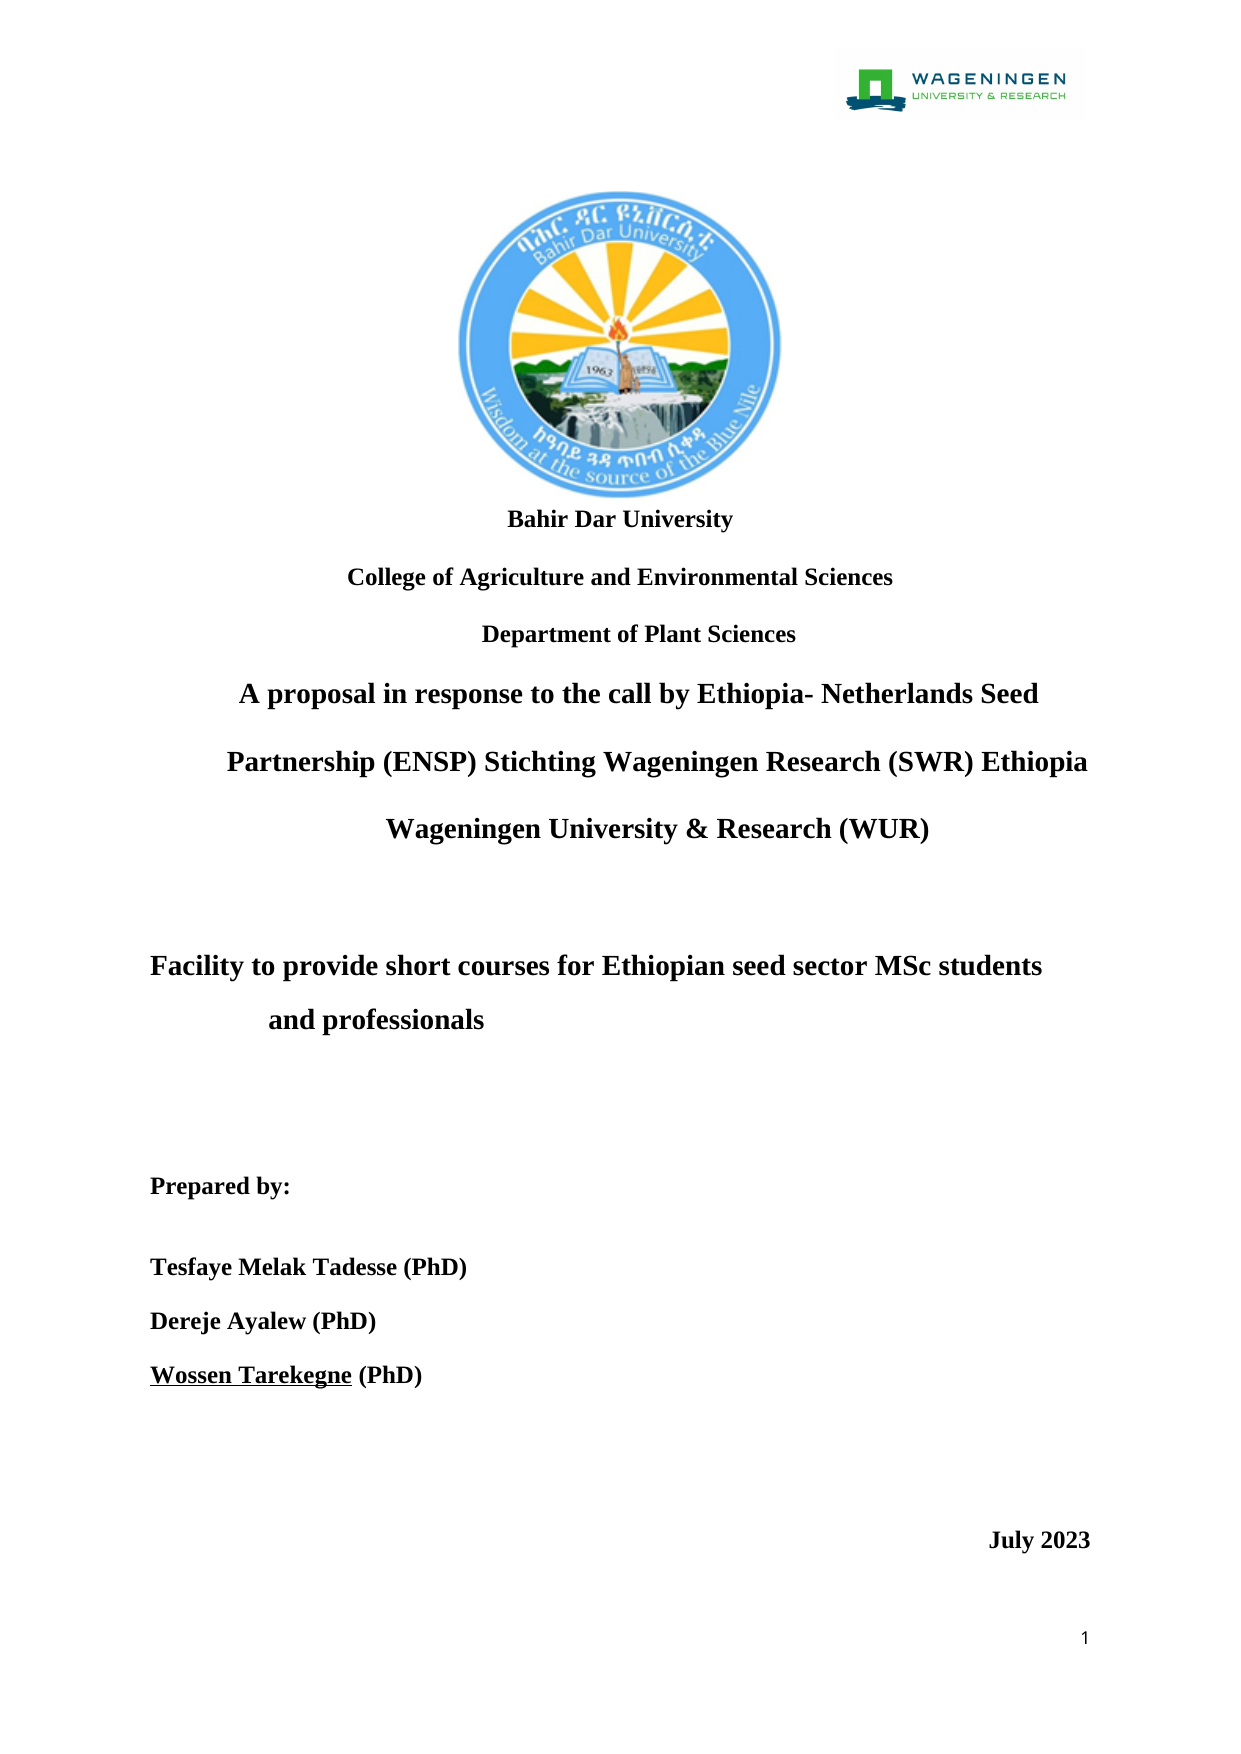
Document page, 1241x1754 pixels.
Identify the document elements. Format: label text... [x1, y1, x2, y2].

picture [457, 191, 783, 501]
text Prepared by: [150, 1171, 1090, 1199]
text Dereje Ayalew (PhD) [150, 1306, 1090, 1335]
text Department of Plant Sciences [187, 619, 1090, 648]
subtitle Facility to provide short courses for Ethiopian seed sector MSc students and professionals [150, 932, 1090, 1040]
text Bahir Dar University [150, 504, 1090, 533]
text College of Agriculture and Environmental Sciences [150, 562, 1090, 590]
picture [833, 48, 1087, 121]
text A proposal in response to the call by Ethiopia- Netherlands Seed Partnership (ENSP) Stichting Wageningen Research (SWR) Ethiopia Wageningen University & Research (WUR) [187, 677, 1090, 844]
text July 2023 [150, 1525, 1090, 1553]
text Tesfaye Melak Tadesse (PhD) [150, 1252, 1090, 1281]
text Wossen Tarekegne (PhD) [150, 1360, 1090, 1389]
